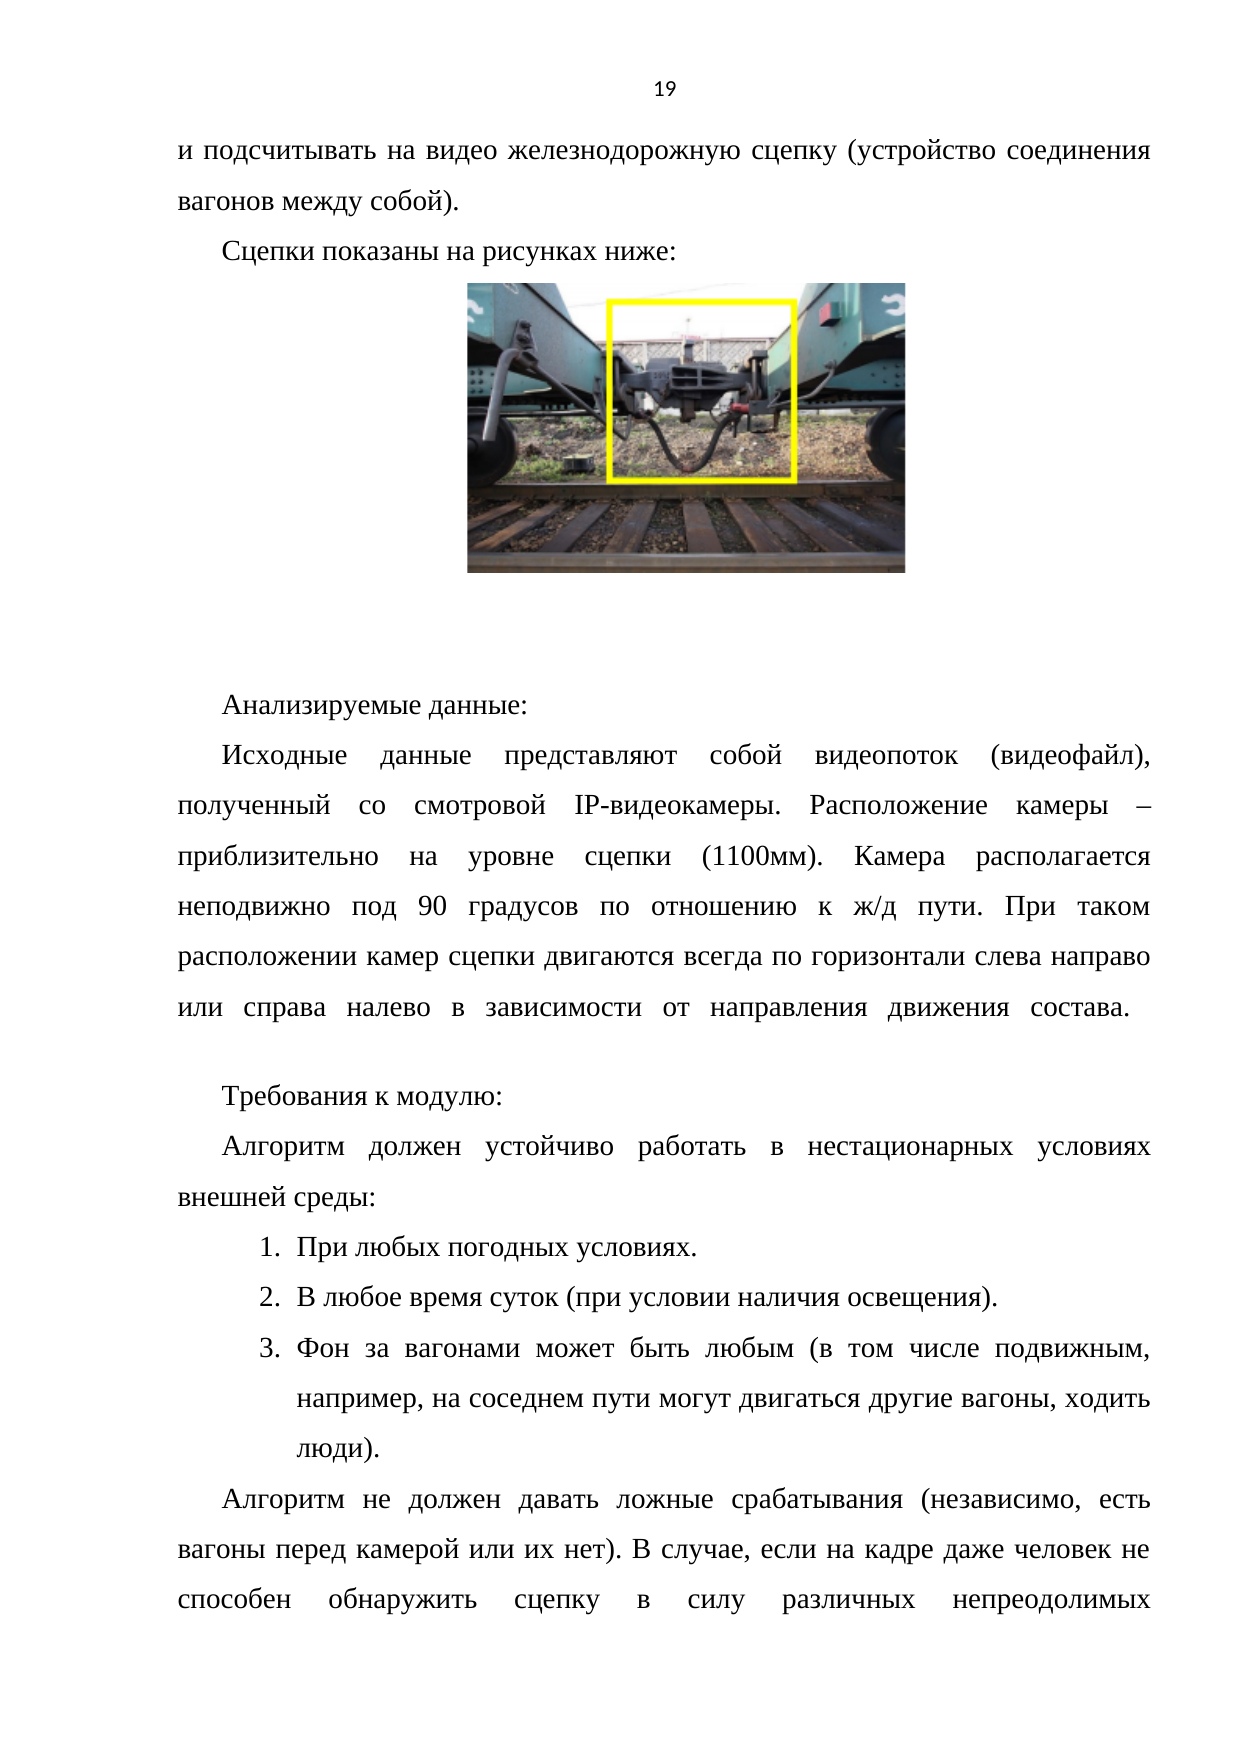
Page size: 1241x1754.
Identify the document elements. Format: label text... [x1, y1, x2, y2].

picture [466, 283, 907, 573]
text Сцепки показаны на рисунках ниже: [177, 233, 1152, 266]
text Исходные данные представляют собой видеопоток (видеофайл), полученный со смотровой IP-видеокамеры. Расположение камеры – приблизительно на уровне сцепки (1100мм). Камера располагается неподвижно под 90 градусов по отношению к ж/д пути. При таком расположении камер сцепки двигаются всегда по горизонтали слева направо или справа налево в зависимости от направления движения состава. [177, 737, 1152, 1064]
list Фон за вагонами может быть любым (в том числе подвижным, например, на соседнем пути могут двигаться другие вагоны, ходить люди). [259, 1330, 1152, 1464]
list При любых погодных условиях. [259, 1229, 1152, 1263]
list В любое время суток (при условии наличия освещения). [259, 1279, 1152, 1313]
text Алгоритм должен устойчиво работать в нестационарных условиях внешней среды: [177, 1128, 1152, 1212]
text Требования к модулю: [177, 1078, 1152, 1112]
text Анализируемые данные: [177, 687, 1152, 720]
